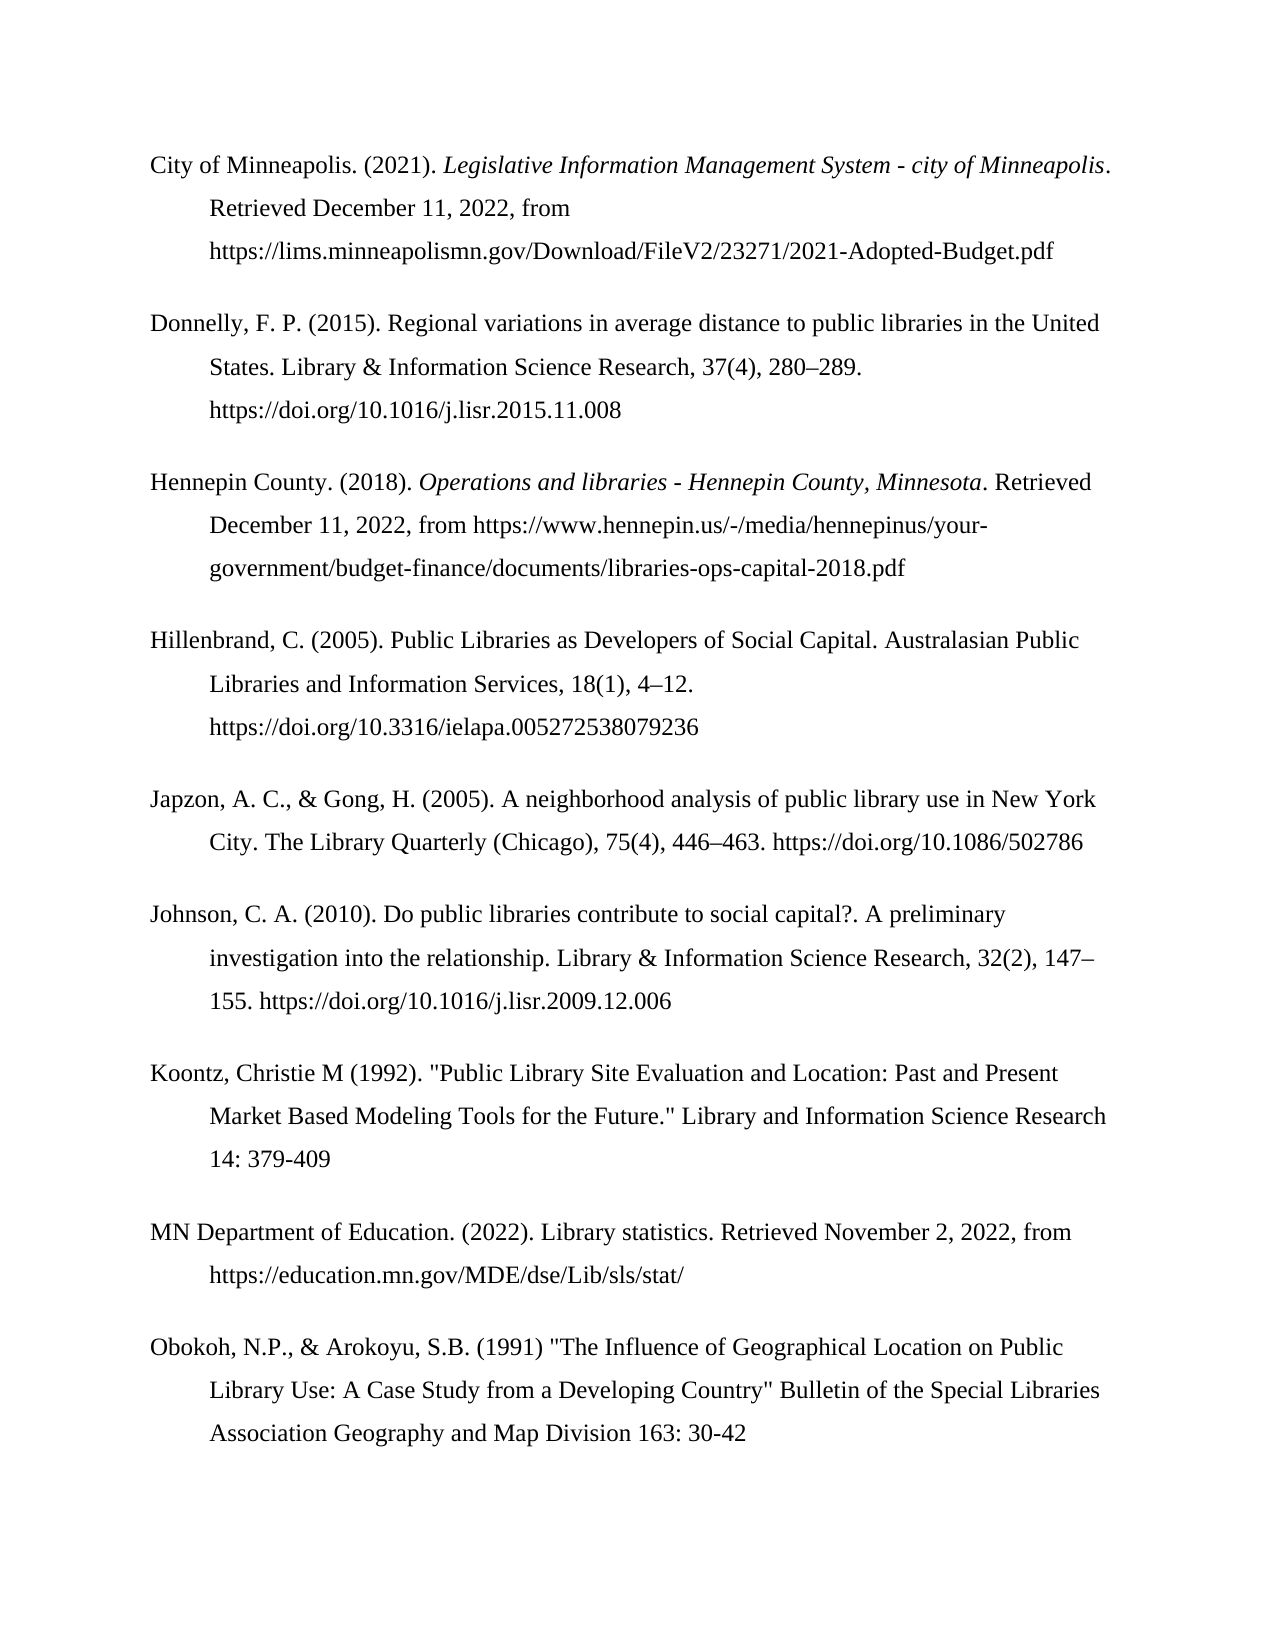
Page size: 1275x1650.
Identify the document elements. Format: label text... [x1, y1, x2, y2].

text Hillenbrand, C. (2005). Public Libraries as Developers of Social Capital. Australasian Public Libraries and Information Services, 18(1), 4–12. https://doi.org/10.3316/ielapa.005272538079236 [150, 626, 1125, 741]
text Japzon, A. C., & Gong, H. (2005). A neighborhood analysis of public library use in New York City. The Library Quarterly (Chicago), 75(4), 446–463. https://doi.org/10.1086/502786 [150, 784, 1125, 856]
text City of Minneapolis. (2021). Legislative Information Management System - city of Minneapolis. Retrieved December 11, 2022, from https://lims.minneapolismn.gov/Download/FileV2/23271/2021-Adopted-Budget.pdf [150, 150, 1125, 265]
text Hennepin County. (2018). Operations and libraries - Hennepin County, Minnesota. Retrieved December 11, 2022, from https://www.hennepin.us/-/media/hennepinus/your-government/budget-finance/documents/libraries-ops-capital-2018.pdf [150, 467, 1125, 582]
text Donnelly, F. P. (2015). Regional variations in average distance to public libraries in the United States. Library & Information Science Research, 37(4), 280–289. https://doi.org/10.1016/j.lisr.2015.11.008 [150, 308, 1125, 423]
text MN Department of Education. (2022). Library statistics. Retrieved November 2, 2022, from https://education.mn.gov/MDE/dse/Lib/sls/stat/ [150, 1217, 1125, 1288]
text Johnson, C. A. (2010). Do public libraries contribute to social capital?. A preliminary investigation into the relationship. Library & Information Science Research, 32(2), 147–155. https://doi.org/10.1016/j.lisr.2009.12.006 [150, 899, 1125, 1014]
text Obokoh, N.P., & Arokoyu, S.B. (1991) "The Influence of Geographical Location on Public Library Use: A Case Study from a Developing Country" Bulletin of the Special Libraries Association Geography and Map Division 163: 30-42 [150, 1332, 1125, 1447]
text Koontz, Christie M (1992). "Public Library Site Evaluation and Location: Past and Present Market Based Modeling Tools for the Future." Library and Information Science Research 14: 379-409 [150, 1058, 1125, 1173]
